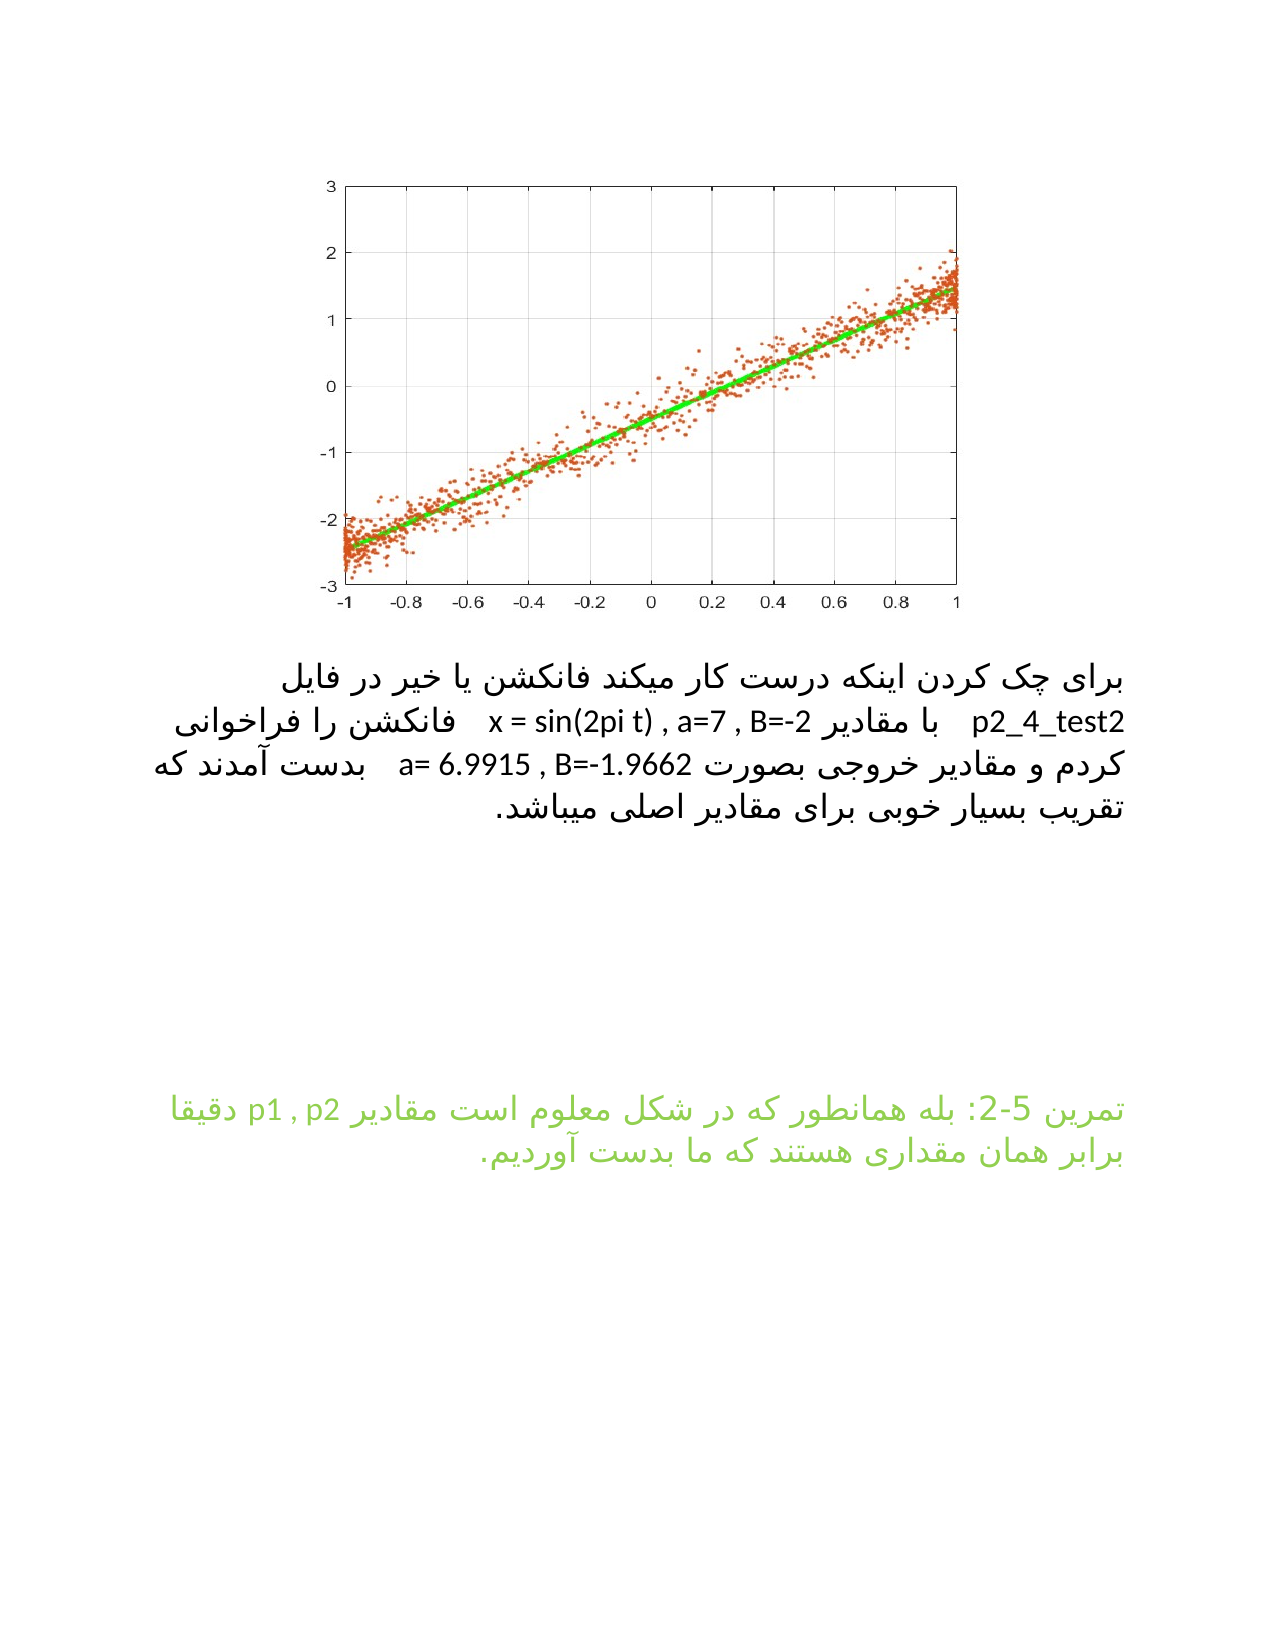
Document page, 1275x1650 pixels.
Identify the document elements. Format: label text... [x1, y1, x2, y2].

text تمرین 5-2: بله همانطور که در شکل معلوم است مقادیر p1 , p2 دقیقا برابر همان مقداری هستند که ما بدست آوردیم. [150, 1088, 1125, 1171]
text برای چک کردن اینکه درست کار میکند فانکشن یا خیر در فایل p2_4_test2 با مقادیر x = sin(2pi t) , a=7 , B=-2 فانکشن را فراخوانی کردم و مقادیر خروجی بصورت a= 6.9915 , B=-1.9662 بدست آمدند که تقریب بسیار خوبی برای مقادیر اصلی میباشد. [150, 658, 1125, 826]
picture [243, 150, 1032, 639]
